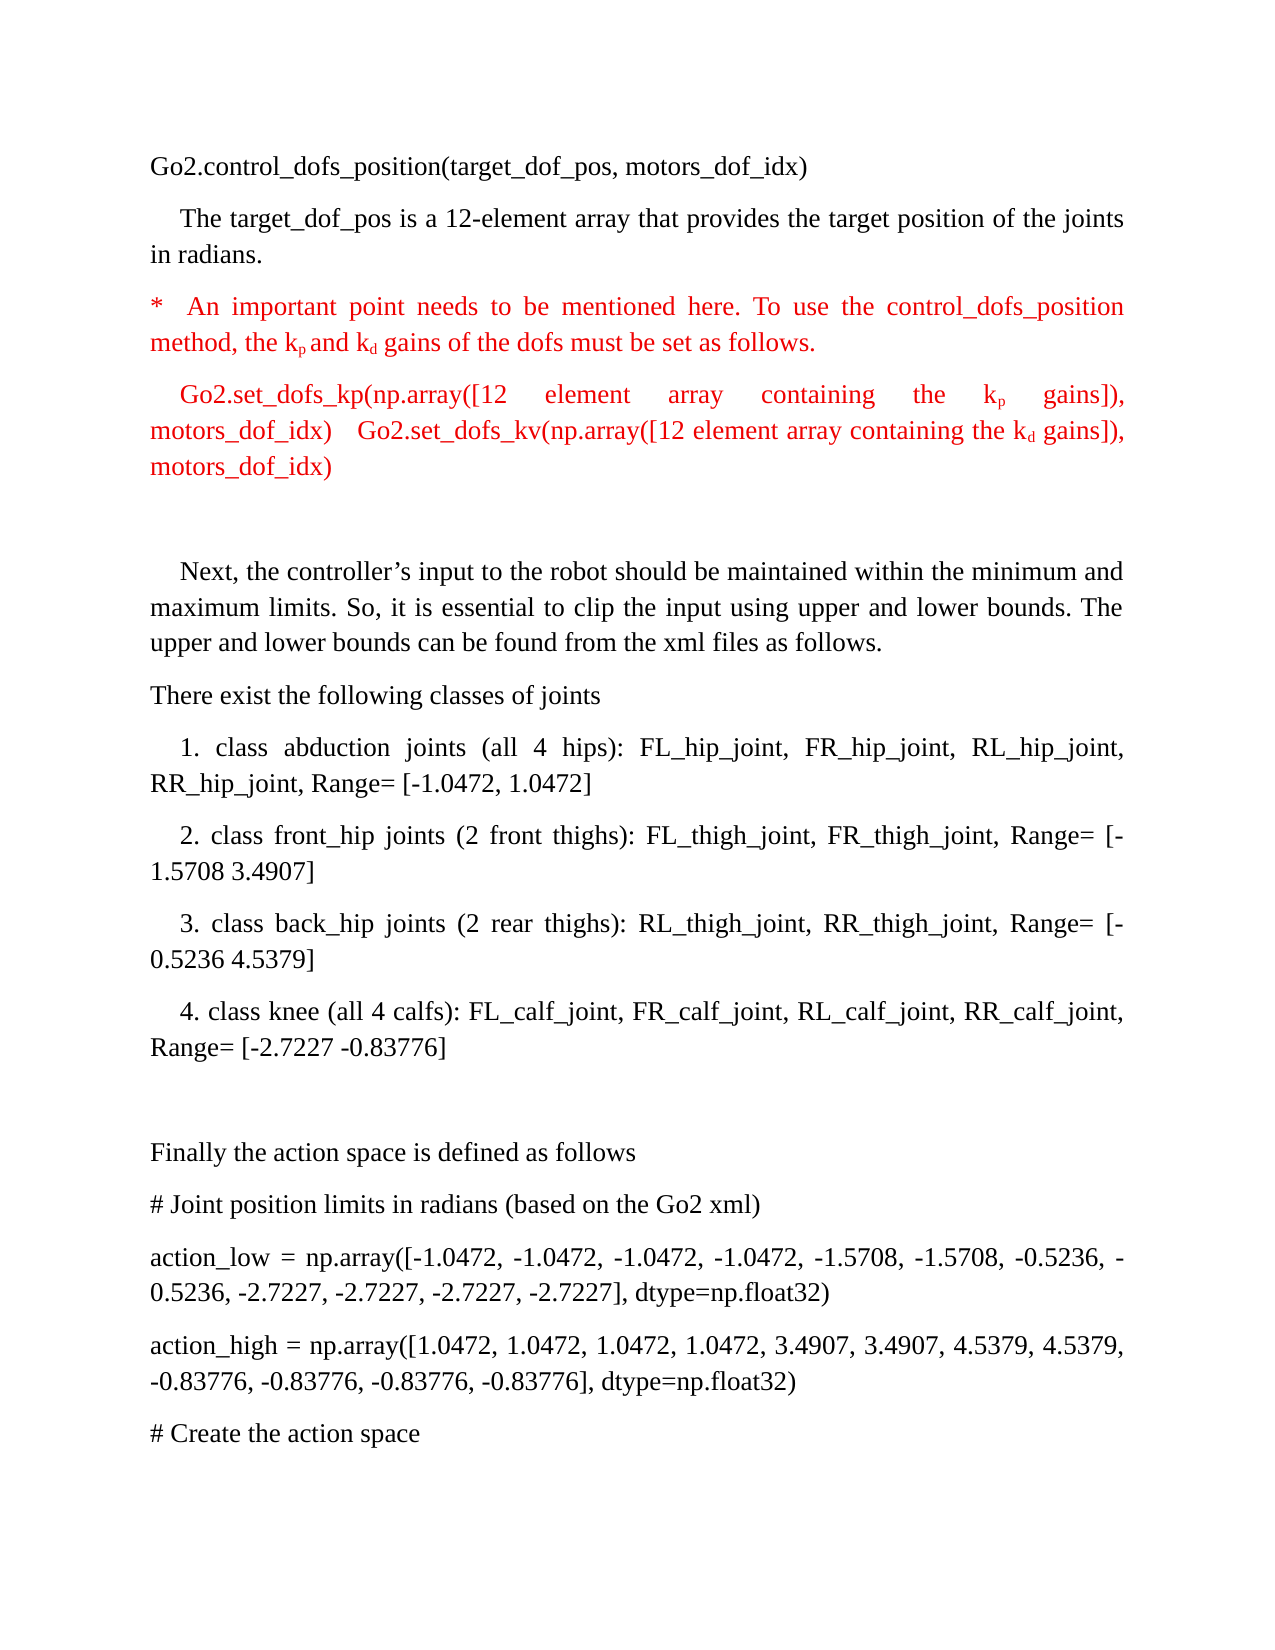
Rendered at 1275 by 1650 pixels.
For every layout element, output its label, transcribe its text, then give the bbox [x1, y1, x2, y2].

text The target_dof_pos is a 12-element array that provides the target position of the joints in radians. [150, 202, 1125, 269]
text Go2.control_dofs_position(target_dof_pos, motors_dof_idx) [150, 150, 1125, 181]
text * An important point needs to be mentioned here. To use the control_dofs_position method, the kp and kd gains of the dofs must be set as follows. [150, 291, 1125, 357]
text action_high = np.array([1.0472, 1.0472, 1.0472, 1.0472, 3.4907, 3.4907, 4.5379, 4.5379, -0.83776, -0.83776, -0.83776, -0.83776], dtype=np.float32) [150, 1329, 1125, 1396]
text Finally the action space is defined as follows [150, 1136, 1125, 1167]
text action_low = np.array([-1.0472, -1.0472, -1.0472, -1.0472, -1.5708, -1.5708, -0.5236, -0.5236, -2.7227, -2.7227, -2.7227, -2.7227], dtype=np.float32) [150, 1241, 1125, 1308]
text Go2.set_dofs_kp(np.array([12 element array containing the kp gains]), motors_dof_idx) Go2.set_dofs_kv(np.array([12 element array containing the kd gains]), motors_dof_idx) [150, 379, 1125, 481]
text There exist the following classes of joints [150, 679, 1125, 710]
text 1. class abduction joints (all 4 hips): FL_hip_joint, FR_hip_joint, RL_hip_joint, RR_hip_joint, Range= [-1.0472, 1.0472] [150, 731, 1125, 798]
text Next, the controller’s input to the robot should be maintained within the minimum and maximum limits. So, it is essential to clip the input using upper and lower bounds. The upper and lower bounds can be found from the xml files as follows. [150, 555, 1125, 657]
text # Joint position limits in radians (based on the Go2 xml) [150, 1188, 1125, 1219]
text # Create the action space [150, 1417, 1125, 1448]
text 3. class back_hip joints (2 rear thighs): RL_thigh_joint, RR_thigh_joint, Range= [-0.5236 4.5379] [150, 907, 1125, 974]
text 4. class knee (all 4 calfs): FL_calf_joint, FR_calf_joint, RL_calf_joint, RR_calf_joint, Range= [-2.7227 -0.83776] [150, 996, 1125, 1062]
text 2. class front_hip joints (2 front thighs): FL_thigh_joint, FR_thigh_joint, Range= [-1.5708 3.4907] [150, 819, 1125, 886]
